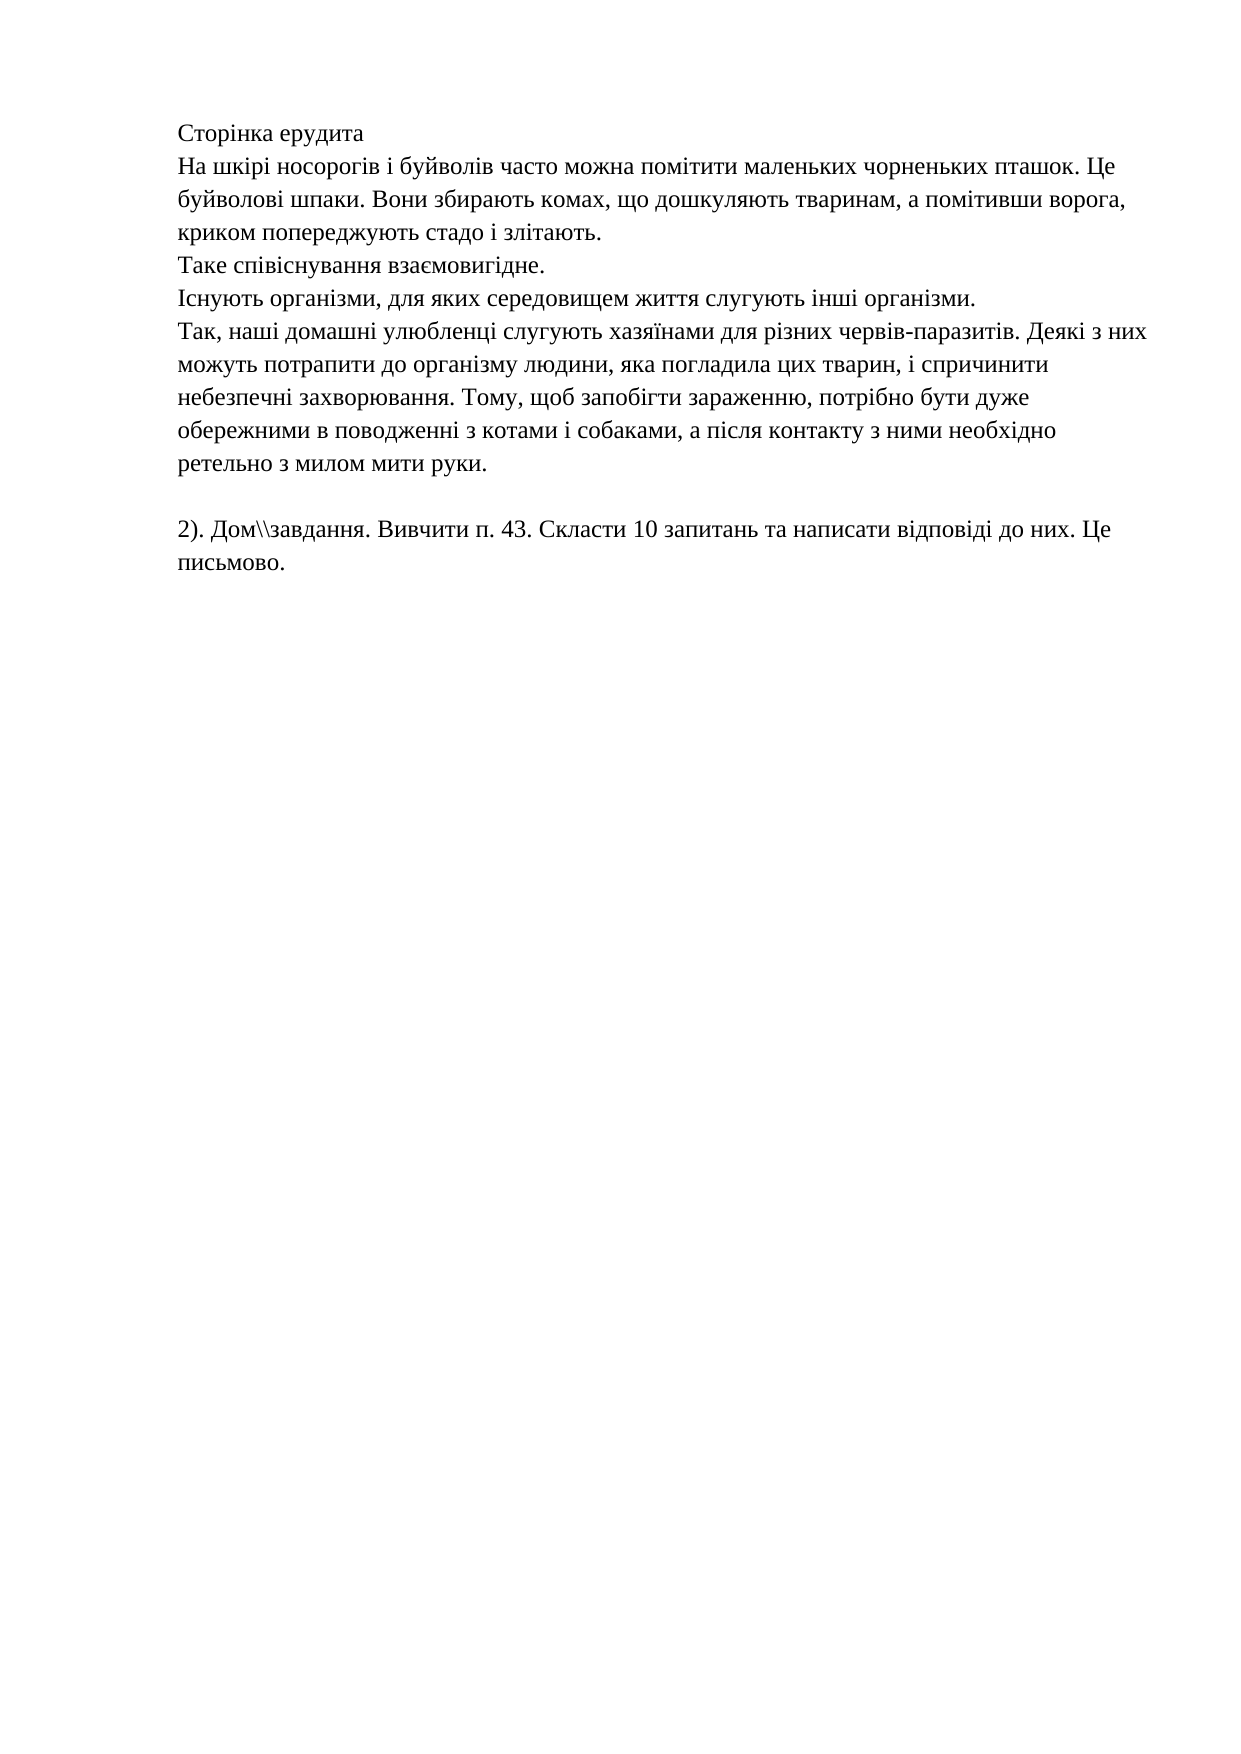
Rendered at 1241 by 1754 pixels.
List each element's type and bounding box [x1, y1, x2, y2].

text [177, 118, 1152, 576]
